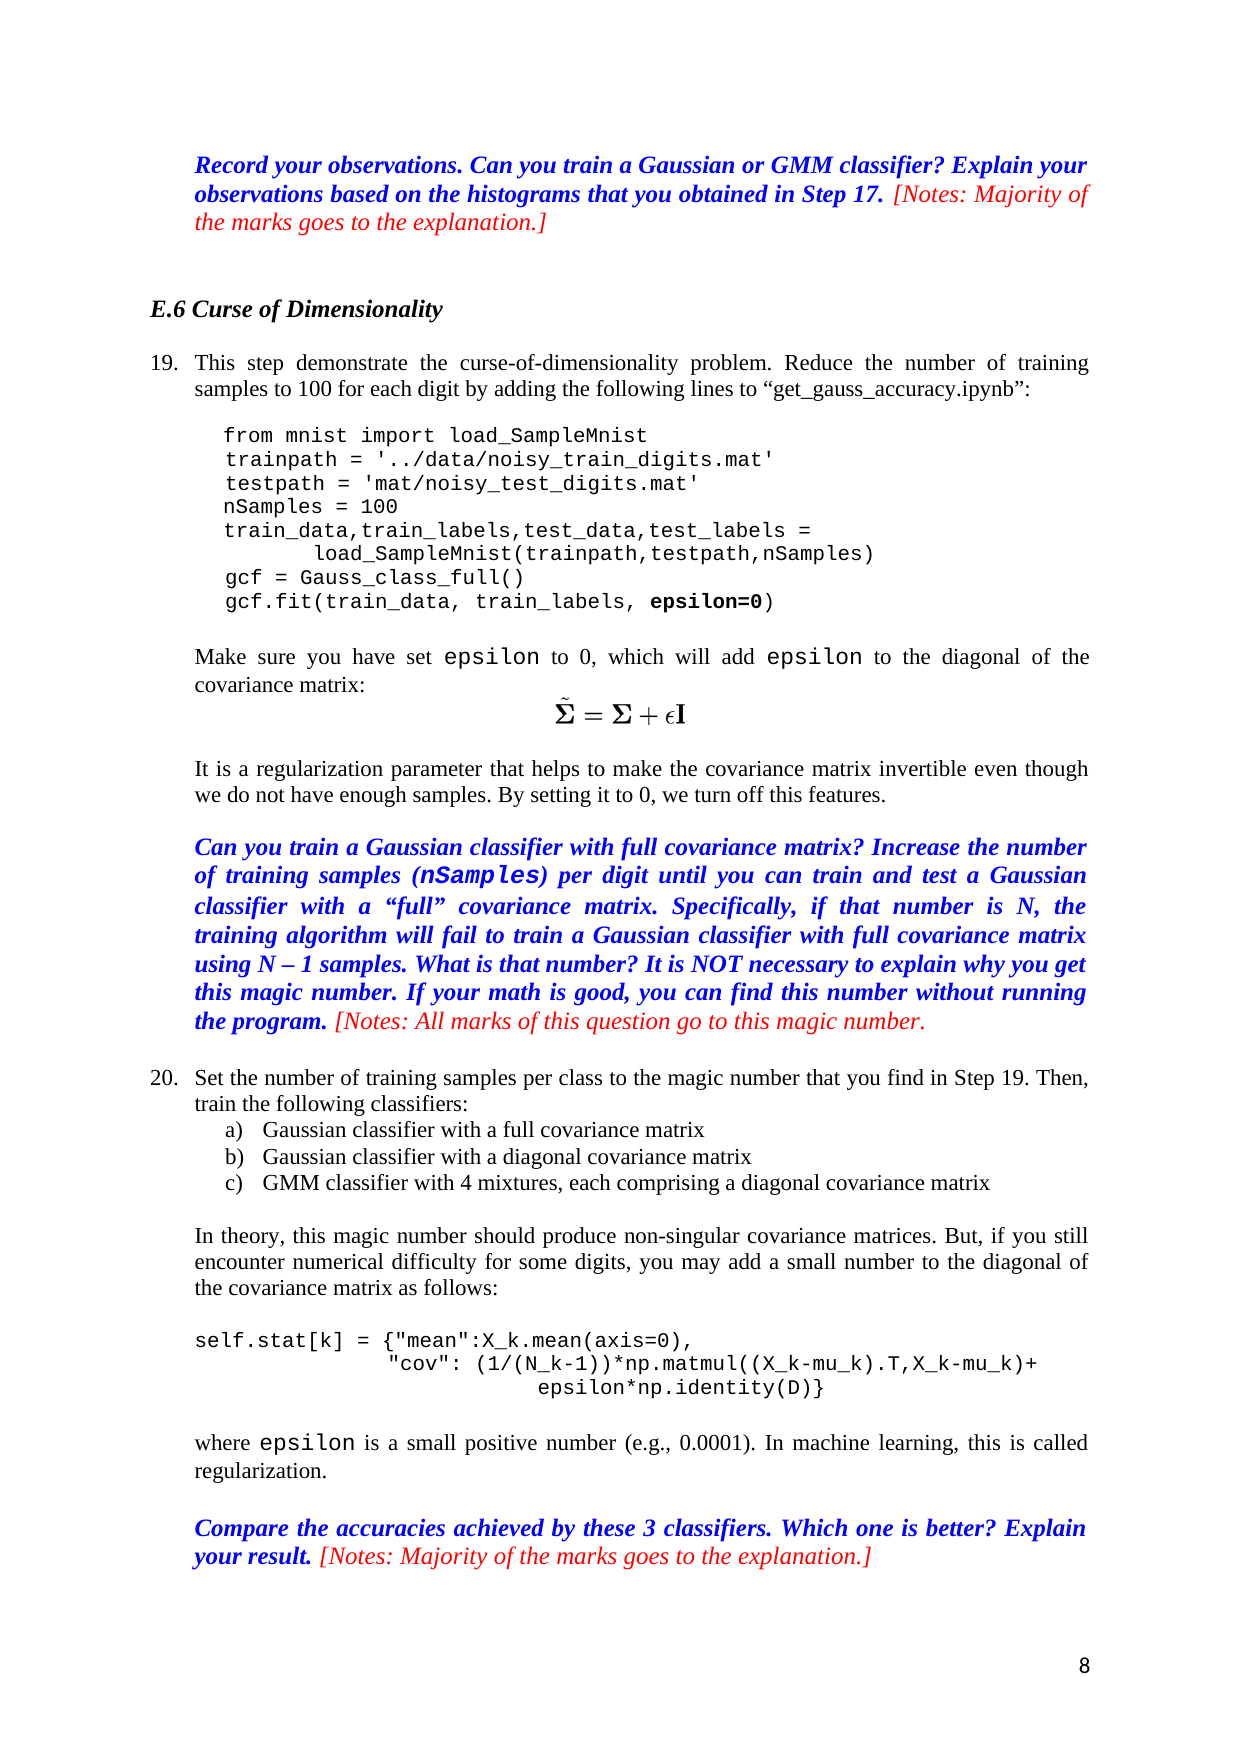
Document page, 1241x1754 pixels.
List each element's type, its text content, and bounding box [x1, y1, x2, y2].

text epsilon*np.identity(D)} [450, 1377, 1090, 1401]
list This step demonstrate the curse-of-dimensionality problem. Reduce the number of training samples to 100 for each digit by adding the following lines to “get_gauss_accuracy.ipynb”: [150, 349, 1090, 402]
text Make sure you have set epsilon to 0, which will add epsilon to the diagonal of the covariance matrix: [150, 643, 1090, 698]
text trainpath = '../data/noisy_train_digits.mat' [225, 449, 1090, 472]
list Set the number of training samples per class to the magic number that you find in Step 19. Then, train the following classifiers: [150, 1064, 1090, 1116]
text gcf = Gauss_class_full() [150, 567, 1090, 591]
text Compare the accuracies achieved by these 3 classifiers. Which one is better? Explain your result. [Notes: Majority of the marks goes to the explanation.] [194, 1513, 1090, 1570]
text train_data,train_labels,test_data,test_labels = [150, 520, 1090, 543]
text where epsilon is a small positive number (e.g., 0.0001). In machine learning, this is called regularization. [194, 1429, 1090, 1484]
text Record your observations. Can you train a Gaussian or GMM classifier? Explain your observations based on the histograms that you obtained in Step 17. [Notes: Majority of the marks goes to the explanation.] [194, 150, 1090, 236]
list Gaussian classifier with a full covariance matrix [225, 1116, 1090, 1143]
text "cov": (1/(N_k-1))*np.matmul((X_k-mu_k).T,X_k-mu_k)+ [375, 1353, 1090, 1377]
text In theory, this magic number should produce non-singular covariance matrices. But, if you still encounter numerical difficulty for some digits, you may add a small number to the diagonal of the covariance matrix as follows: [194, 1222, 1090, 1301]
text It is a regularization parameter that helps to make the covariance matrix invertible even though we do not have enough samples. By setting it to 0, we turn off this features. [194, 755, 1090, 808]
list Gaussian classifier with a diagonal covariance matrix [225, 1143, 1090, 1169]
text from mnist import load_SampleMnist [150, 425, 1090, 449]
text testpath = 'mat/noisy_test_digits.mat' [225, 472, 1090, 496]
text nSamples = 100 [150, 496, 1090, 520]
text E.6 Curse of Dimensionality [150, 294, 1090, 322]
text self.stat[k] = {"mean":X_k.mean(axis=0), [194, 1329, 1090, 1353]
text Can you train a Gaussian classifier with full covariance matrix? Increase the number of training samples (nSamples) per digit until you can train and test a Gaussian classifier with a “full” covariance matrix. Specifically, if that number is N, the training algorithm will fail to train a Gaussian classifier with full covariance matrix using N – 1 samples. What is that number? It is NOT necessary to explain why you get this magic number. If your math is good, you can find this number without running the program. [Notes: All marks of this question go to this magic number. [194, 832, 1090, 1035]
text load_SampleMnist(trainpath,testpath,nSamples) [225, 543, 1090, 567]
list GMM classifier with 4 mixtures, each comprising a diagonal covariance matrix [225, 1169, 1090, 1195]
text gcf.fit(train_data, train_labels, epsilon=0) [150, 591, 1090, 614]
